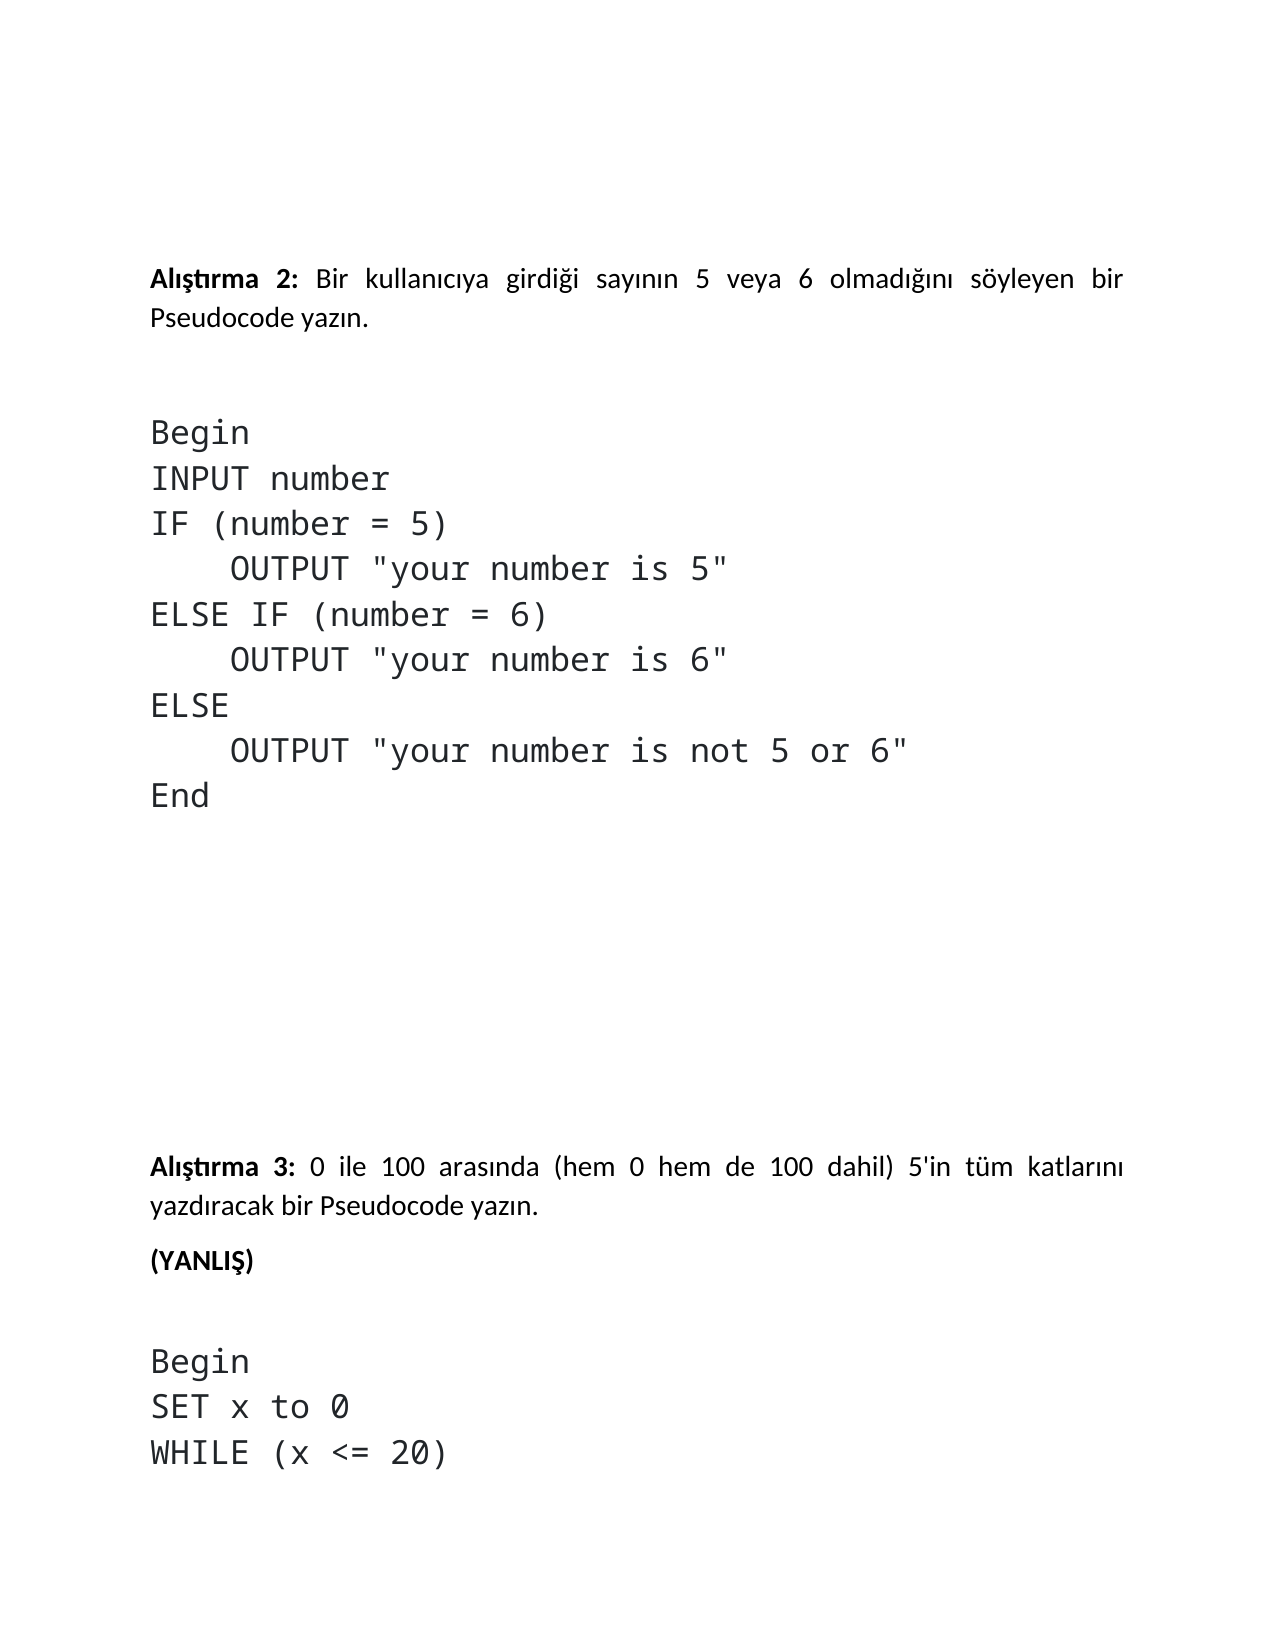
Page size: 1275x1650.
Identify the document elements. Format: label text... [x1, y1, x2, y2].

text OUTPUT "your number is not 5 or 6" [150, 727, 1125, 772]
text Begin [150, 409, 1125, 454]
text (YANLIŞ) [150, 1242, 1125, 1277]
text Begin [150, 1338, 1125, 1383]
text End [150, 772, 1125, 818]
text OUTPUT "your number is 6" [150, 636, 1125, 681]
text IF (number = 5) [150, 500, 1125, 545]
text Alıştırma 2: Bir kullanıcıya girdiği sayının 5 veya 6 olmadığını söyleyen bir Pseudocode yazın. [150, 260, 1125, 334]
text ELSE [150, 681, 1125, 727]
text Alıştırma 3: 0 ile 100 arasında (hem 0 hem de 100 dahil) 5'in tüm katlarını yazdıracak bir Pseudocode yazın. [150, 1148, 1125, 1222]
text ELSE IF (number = 6) [150, 591, 1125, 636]
text SET x to 0 [150, 1383, 1125, 1428]
text WHILE (x <= 20) [150, 1428, 1125, 1474]
text OUTPUT "your number is 5" [150, 545, 1125, 591]
text INPUT number [150, 454, 1125, 500]
